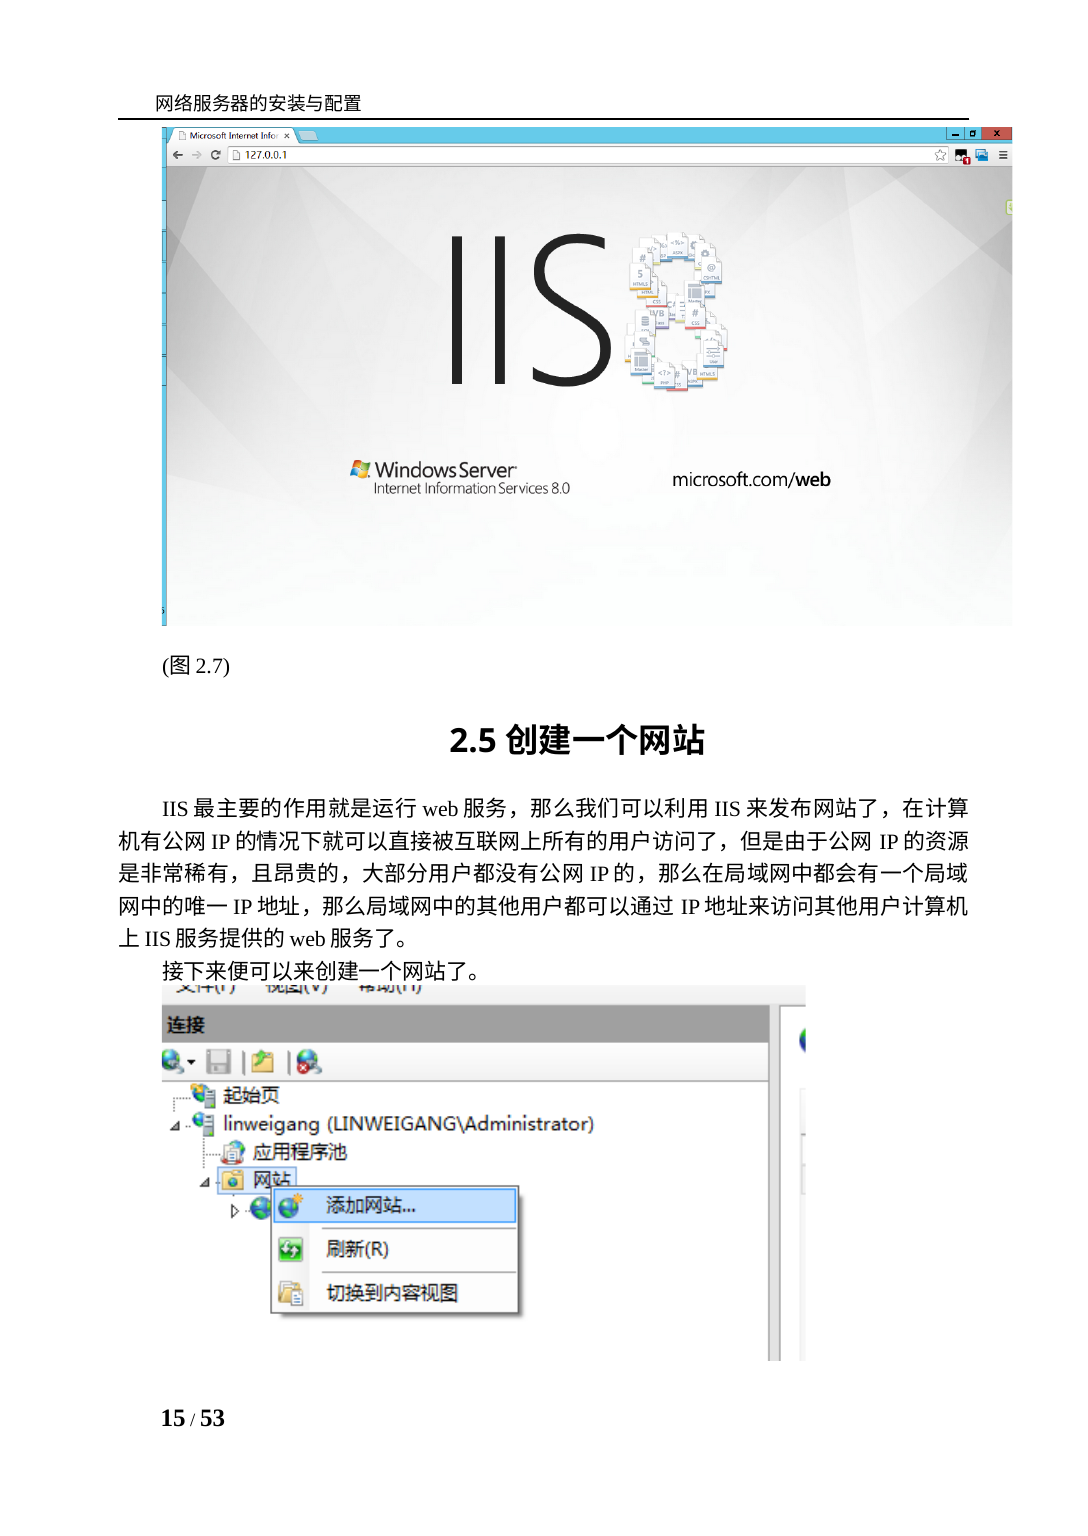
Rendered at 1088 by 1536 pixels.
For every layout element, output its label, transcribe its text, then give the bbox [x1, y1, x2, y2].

subtitle 2.5 创建一个网站 [118, 705, 969, 770]
text (图2.7) [118, 648, 969, 680]
picture [161, 127, 1013, 626]
picture [161, 985, 806, 1361]
text IIS最主要的作用就是运行web服务，那么我们可以利用IIS来发布网站了，在计算机有公网IP的情况下就可以直接被互联网上所有的用户访问了，但是由于公网IP的资源是非常稀有，且昂贵的，大部分用户都没有公网IP的，那么在局域网中都会有一个局域网中的唯一IP地址，那么局域网中的其他用户都可以通过IP地址来访问其他用户计算机上IIS服务提供的web服务了。 [118, 791, 969, 953]
text 接下来便可以来创建一个网站了。 [118, 953, 969, 986]
